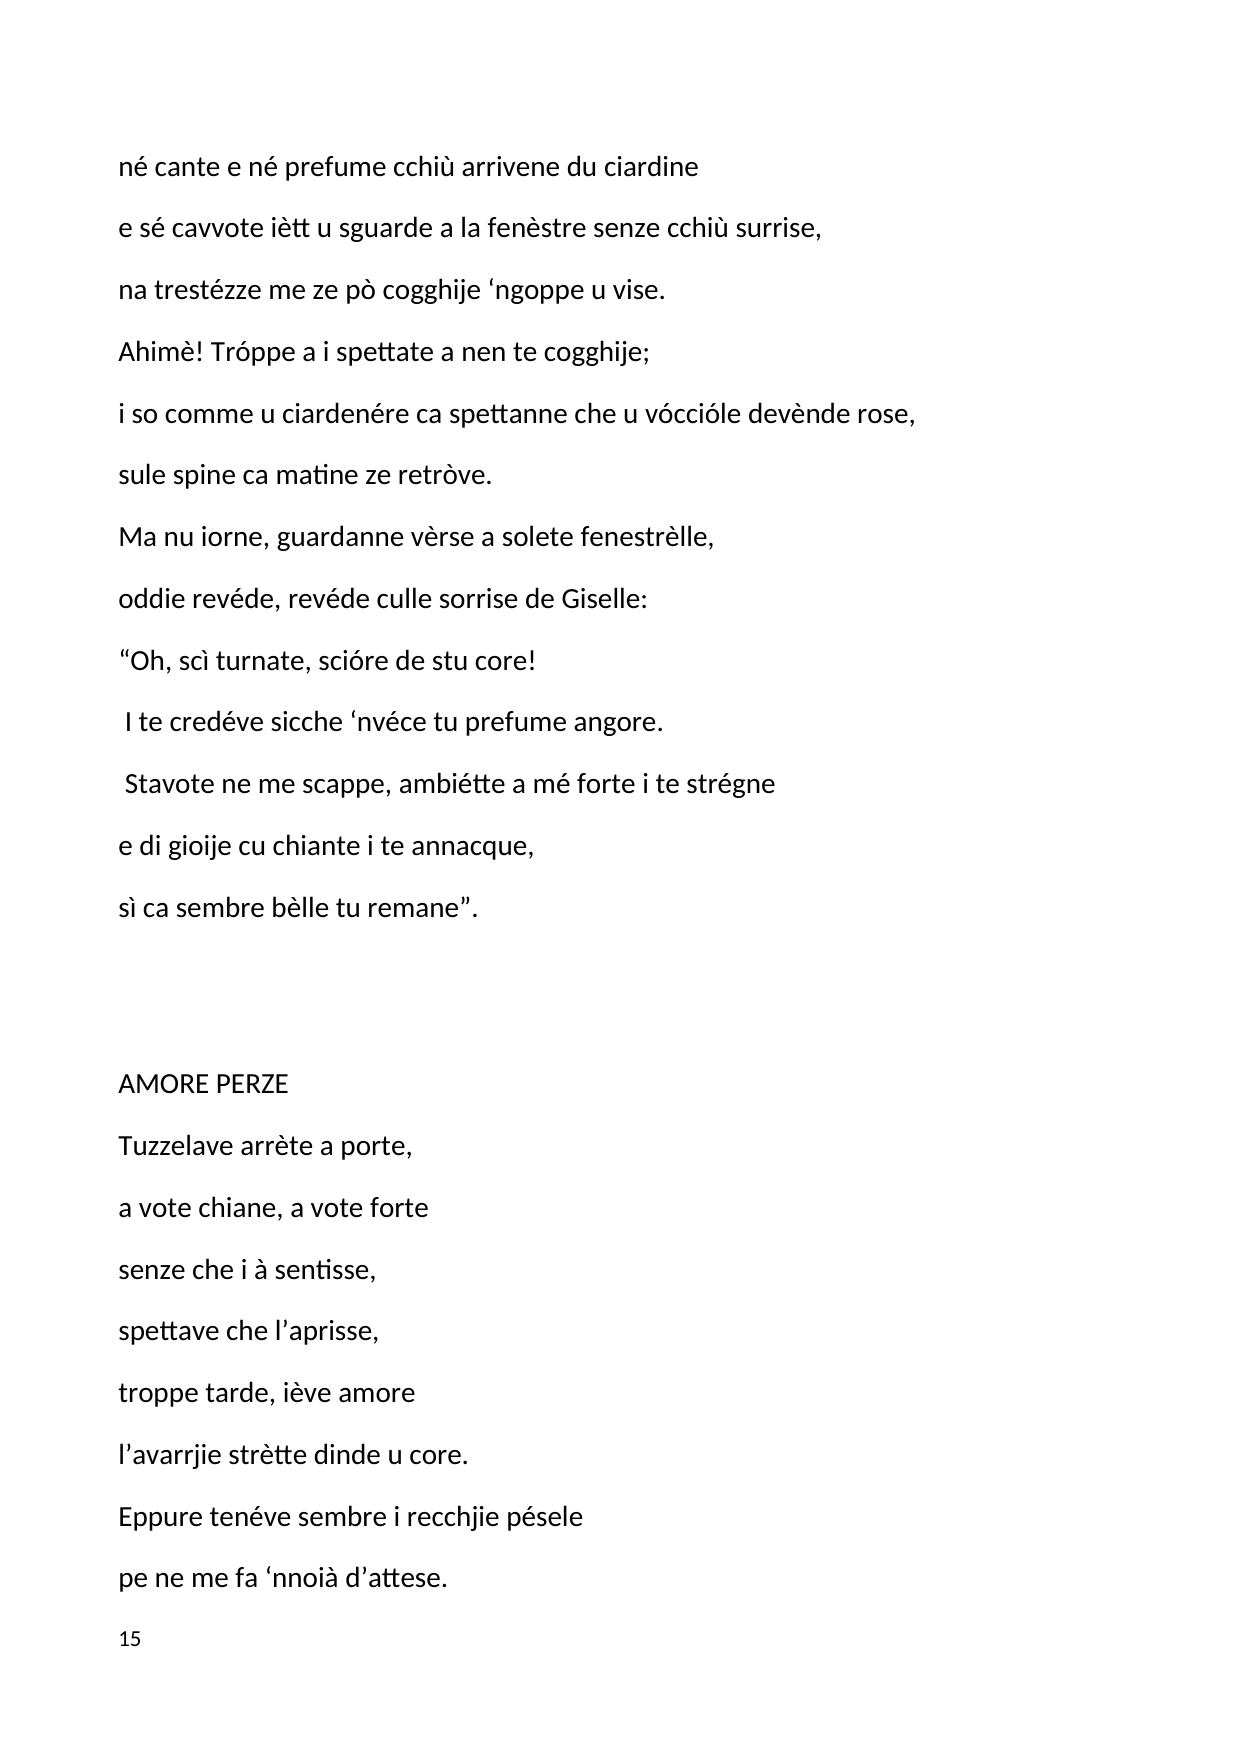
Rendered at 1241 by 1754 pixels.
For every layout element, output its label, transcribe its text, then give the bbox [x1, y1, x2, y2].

text Tuzzelave arrète a porte, [118, 1127, 1122, 1163]
text e sé cavvote iètt u sguarde a la fenèstre senze cchiù surrise, [118, 209, 1122, 245]
text Ma nu iorne, guardanne vèrse a solete fenestrèlle, [118, 518, 1122, 554]
text Eppure tenéve sembre i recchjie pésele [118, 1498, 1122, 1533]
text pe ne me fa ‘nnoià d’attese. [118, 1559, 1122, 1595]
text senze che i à sentisse, [118, 1251, 1122, 1286]
text i so comme u ciardenére ca spettanne che u vóccióle devènde rose, [118, 395, 1122, 430]
text oddie revéde, revéde culle sorrise de Giselle: [118, 580, 1122, 616]
text l’avarrjie strètte dinde u core. [118, 1436, 1122, 1472]
text spettave che l’aprisse, [118, 1312, 1122, 1348]
text troppe tarde, iève amore [118, 1374, 1122, 1410]
text Ahimè! Tróppe a i spettate a nen te cogghije; [118, 333, 1122, 368]
text sì ca sembre bèlle tu remane”. [118, 889, 1122, 924]
text AMORE PERZE [118, 1065, 1122, 1101]
text “Oh, scì turnate, scióre de stu core! [118, 642, 1122, 677]
text né cante e né prefume cchiù arrivene du ciardine [118, 148, 1122, 183]
text e di gioije cu chiante i te annacque, [118, 827, 1122, 863]
text na trestézze me ze pò cogghije ‘ngoppe u vise. [118, 271, 1122, 307]
text Stavote ne me scappe, ambiétte a mé forte i te strégne [118, 765, 1122, 801]
text I te credéve sicche ‘nvéce tu prefume angore. [118, 703, 1122, 739]
text a vote chiane, a vote forte [118, 1189, 1122, 1224]
text sule spine ca matine ze retròve. [118, 456, 1122, 492]
